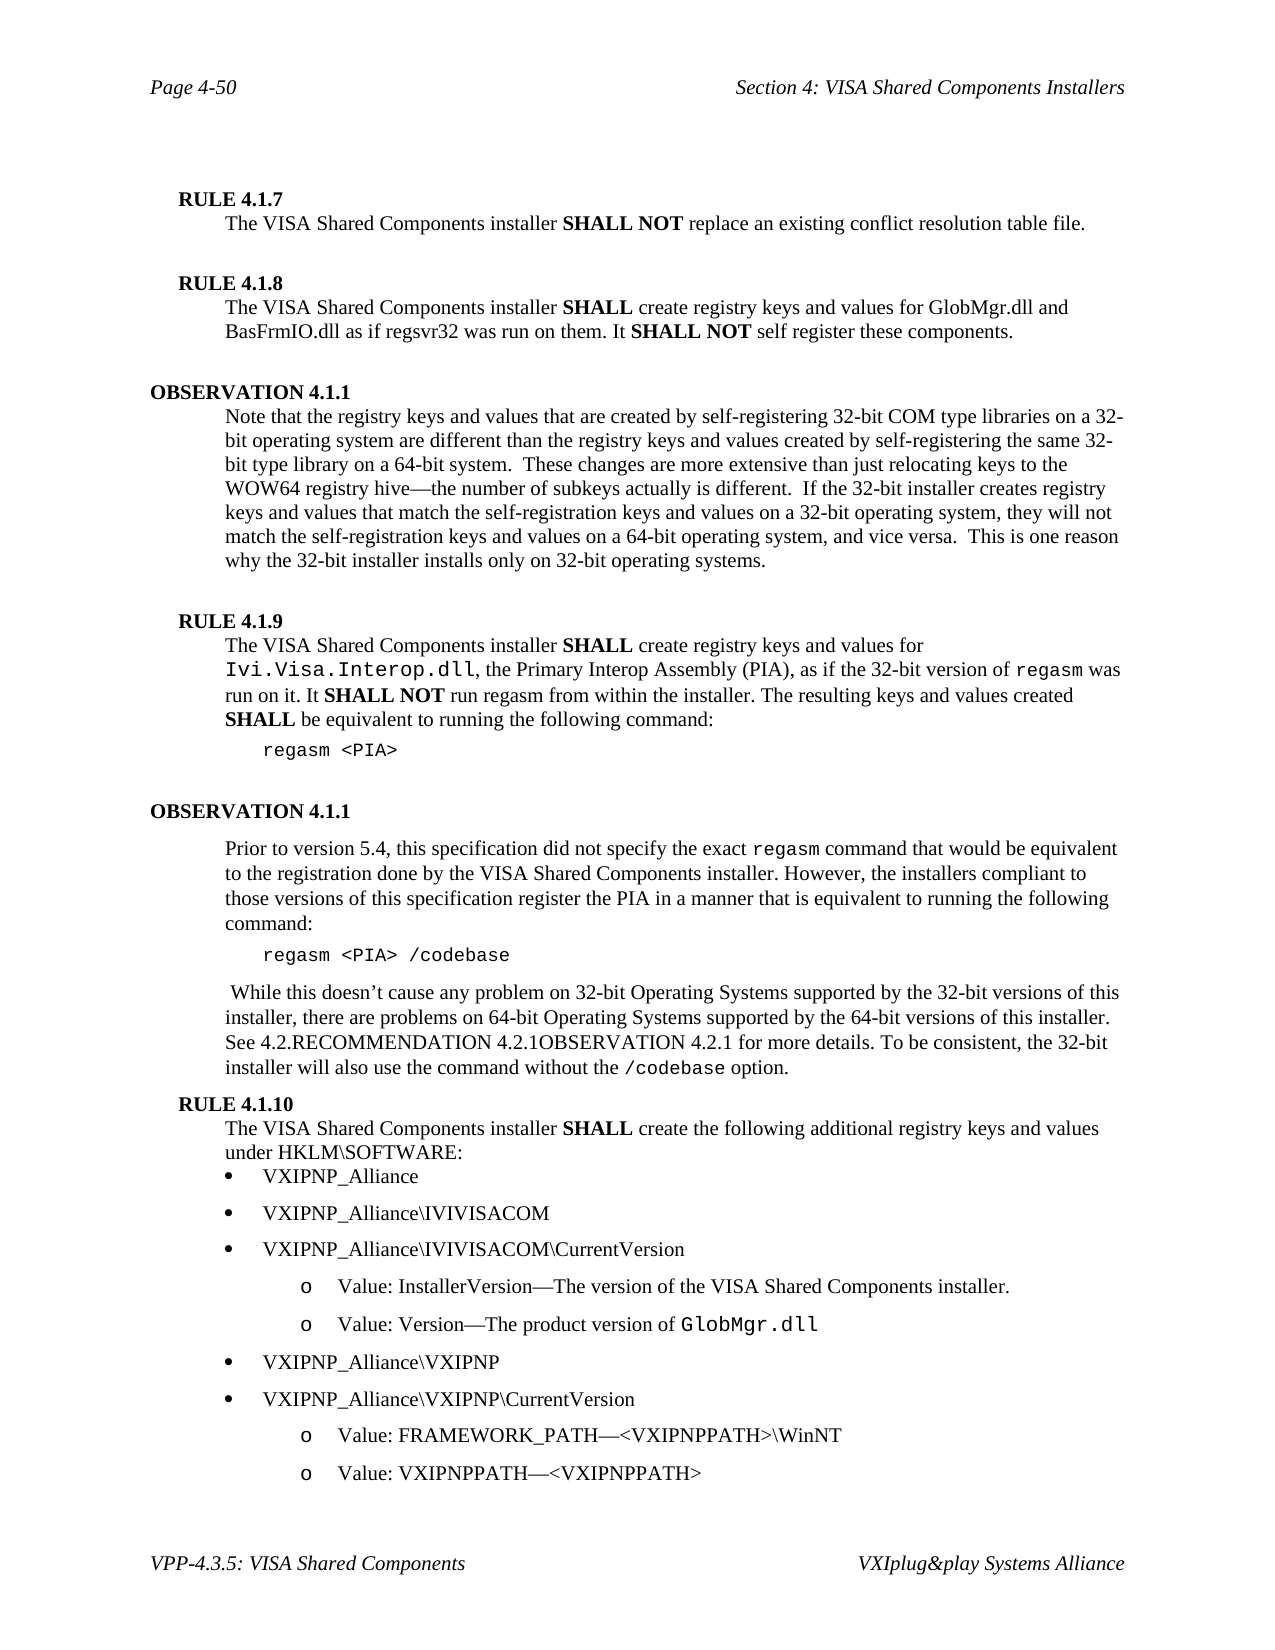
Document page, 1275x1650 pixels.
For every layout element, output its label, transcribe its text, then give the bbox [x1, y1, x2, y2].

text While this doesn’t cause any problem on 32-bit Operating Systems supported by the 32-bit versions of this installer, there are problems on 64-bit Operating Systems supported by the 64-bit versions of this installer. See OBSERVATION 4.2.5 for more details. To be consistent, the 32-bit installer will also use the command without the /codebase option. [225, 979, 1125, 1079]
list Value: VXIPNPPATH—<VXIPNPPATH> [300, 1461, 1125, 1487]
text The VISA Shared Components installer SHALL create registry keys and values for GlobMgr.dll and BasFrmIO.dll as if regsvr32 was run on them. It SHALL NOT self register these components. [225, 295, 1125, 343]
list VXIPNP_Alliance\IVIVISACOM\CurrentVersion [225, 1237, 1125, 1261]
list VXIPNP_Alliance [225, 1164, 1125, 1188]
text Note that the registry keys and values that are created by self-registering 32-bit COM type libraries on a 32-bit operating system are different than the registry keys and values created by self-registering the same 32-bit type library on a 64-bit system. These changes are more extensive than just relocating keys to the WOW64 registry hive—the number of subkeys actually is different. If the 32-bit installer creates registry keys and values that match the self-registration keys and values on a 32-bit operating system, they will not match the self-registration keys and values on a 64-bit operating system, and vice versa. This is one reason why the 32-bit installer installs only on 32-bit operating systems. [225, 404, 1125, 572]
text The VISA Shared Components installer SHALL NOT replace an existing conflict resolution table file. [225, 211, 1125, 235]
list Value: InstallerVersion—The version of the VISA Shared Components installer. [300, 1273, 1125, 1299]
text Prior to version 5.4, this specification did not specify the exact regasm command that would be equivalent to the registration done by the VISA Shared Components installer. However, the installers compliant to those versions of this specification register the PIA in a manner that is equivalent to running the following command: [225, 835, 1125, 935]
list Value: Version—The product version of GlobMgr.dll [300, 1312, 1125, 1337]
text The VISA Shared Components installer SHALL create registry keys and values for Ivi.Visa.Interop.dll, the Primary Interop Assembly (PIA), as if the 32-bit version of regasm was run on it. It SHALL NOT run regasm from within the installer. The resulting keys and values created SHALL be equivalent to running the following command: [225, 633, 1125, 731]
list Value: FRAMEWORK_PATH—<VXIPNPPATH>\WinNT [300, 1423, 1125, 1449]
text The VISA Shared Components installer SHALL create the following additional registry keys and values under HKLM\SOFTWARE: [225, 1116, 1125, 1164]
text regasm <PIA> /codebase [225, 944, 1125, 967]
list VXIPNP_Alliance\VXIPNP [225, 1350, 1125, 1374]
list VXIPNP_Alliance\IVIVISACOM [225, 1200, 1125, 1224]
text regasm <PIA> [225, 739, 1125, 762]
list VXIPNP_Alliance\VXIPNP\CurrentVersion [225, 1387, 1125, 1411]
